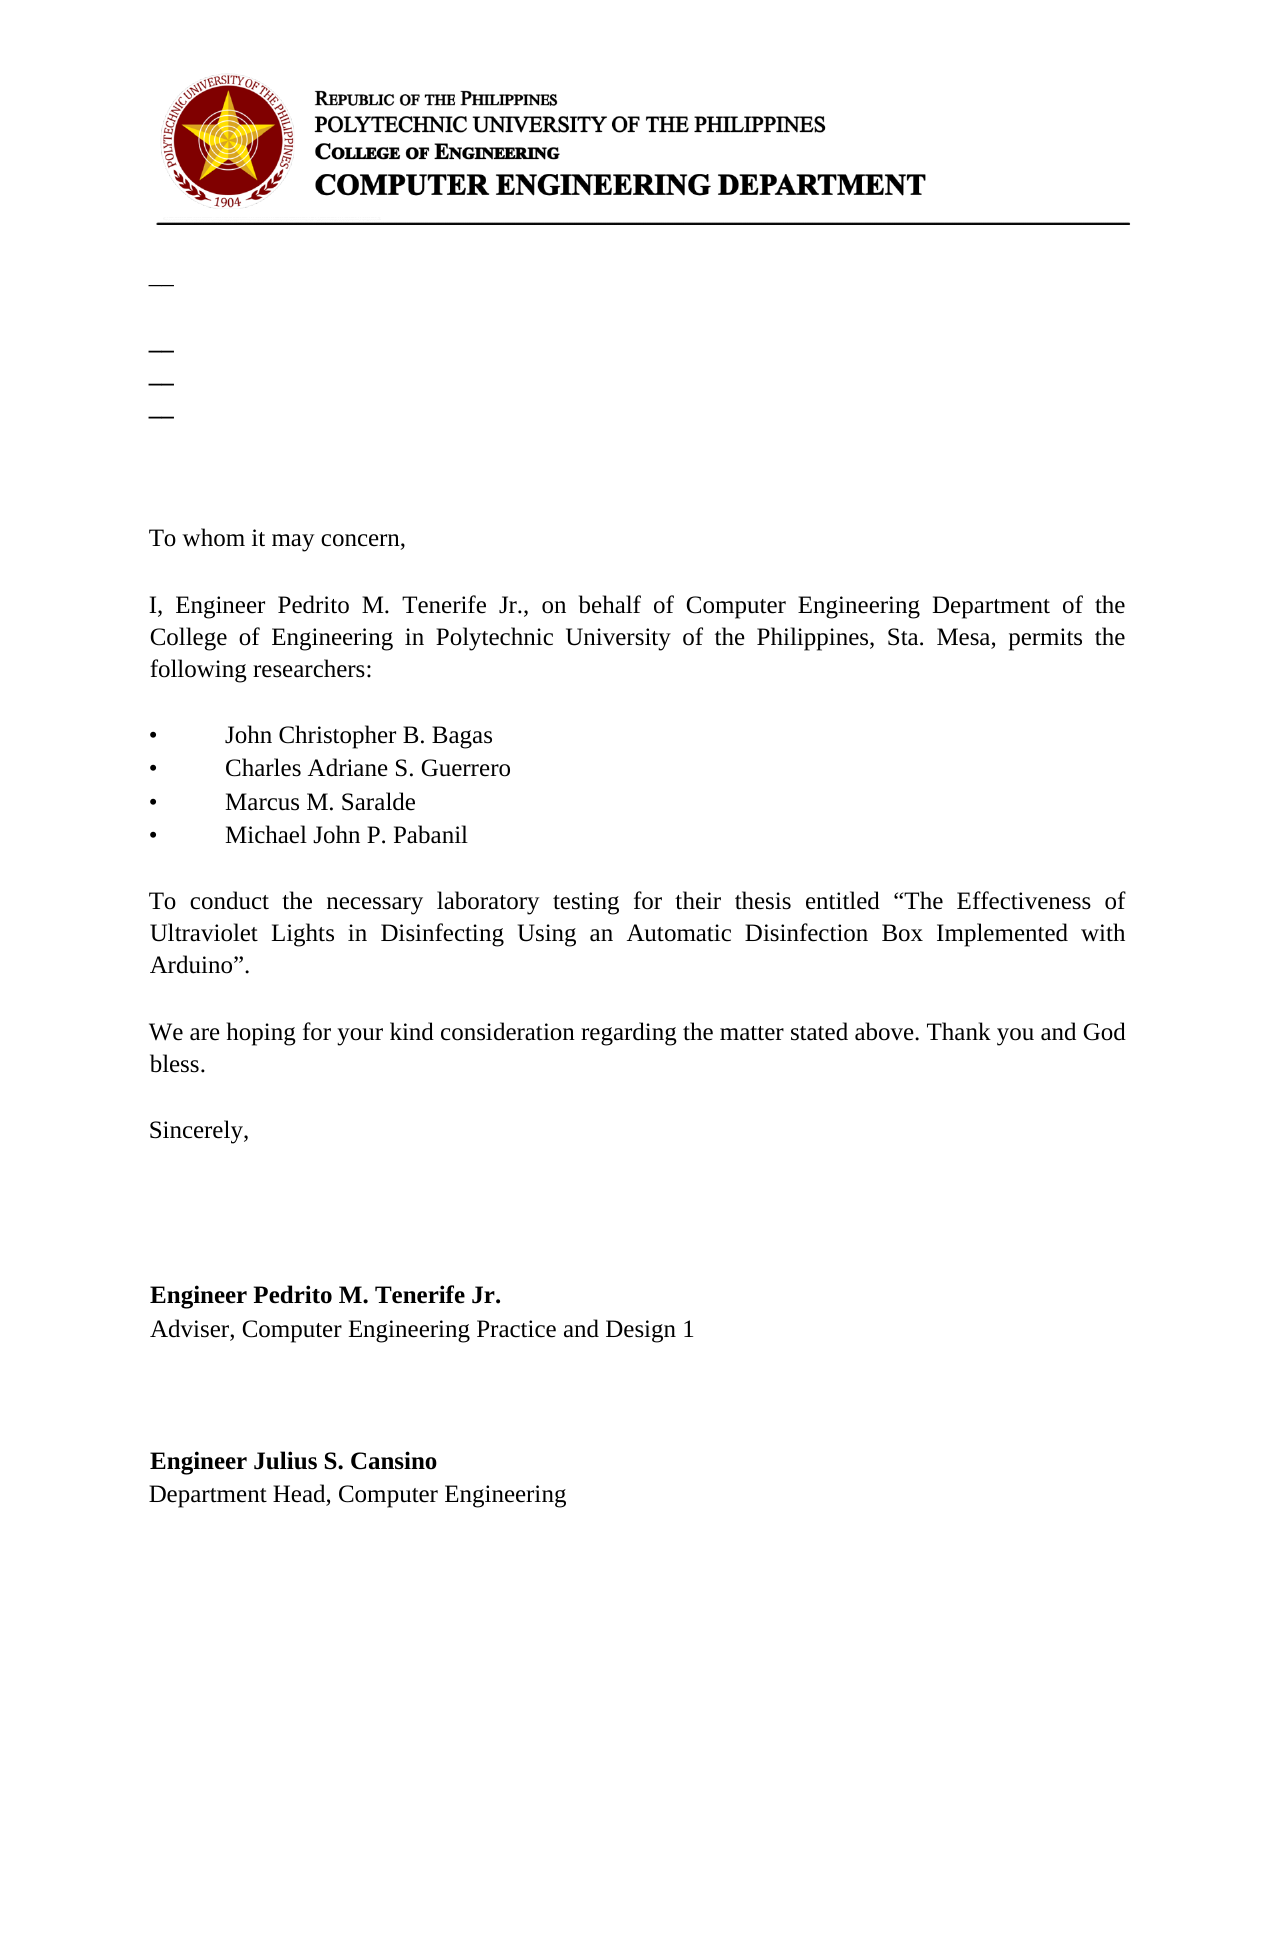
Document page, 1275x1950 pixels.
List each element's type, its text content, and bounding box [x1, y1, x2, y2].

text __ [148, 326, 1130, 355]
text Engineer Julius S. Cansino [150, 1446, 1130, 1475]
text __ [148, 359, 1130, 388]
text To conduct the necessary laboratory testing for their thesis entitled “The Effectiveness of Ultraviolet Lights in Disinfecting Using an Automatic Disinfection Box Implemented with Arduino”. [148, 886, 1127, 979]
text We are hoping for your kind consideration regarding the matter stated above. Thank you and God bless. [148, 1017, 1127, 1077]
text • Charles Adriane S. Guerrero [148, 753, 1127, 782]
text To whom it may concern, [148, 523, 1130, 552]
text Department Head, Computer Engineering [148, 1479, 1127, 1508]
text Adviser, Computer Engineering Practice and Design 1 [150, 1314, 1130, 1342]
text • John Christopher B. Bagas [148, 720, 1127, 749]
text Sincerely, [148, 1115, 1127, 1144]
text Engineer Pedrito M. Tenerife Jr. [150, 1281, 1130, 1309]
picture [155, 73, 1131, 225]
text __ [148, 392, 1130, 421]
text • Marcus M. Saralde [148, 787, 1127, 815]
text • Michael John P. Pabanil [148, 820, 1127, 848]
text __ [148, 260, 1127, 289]
text I, Engineer Pedrito M. Tenerife Jr., on behalf of Computer Engineering Department of the College of Engineering in Polytechnic University of the Philippines, Sta. Mesa, permits the following researchers: [148, 590, 1127, 683]
